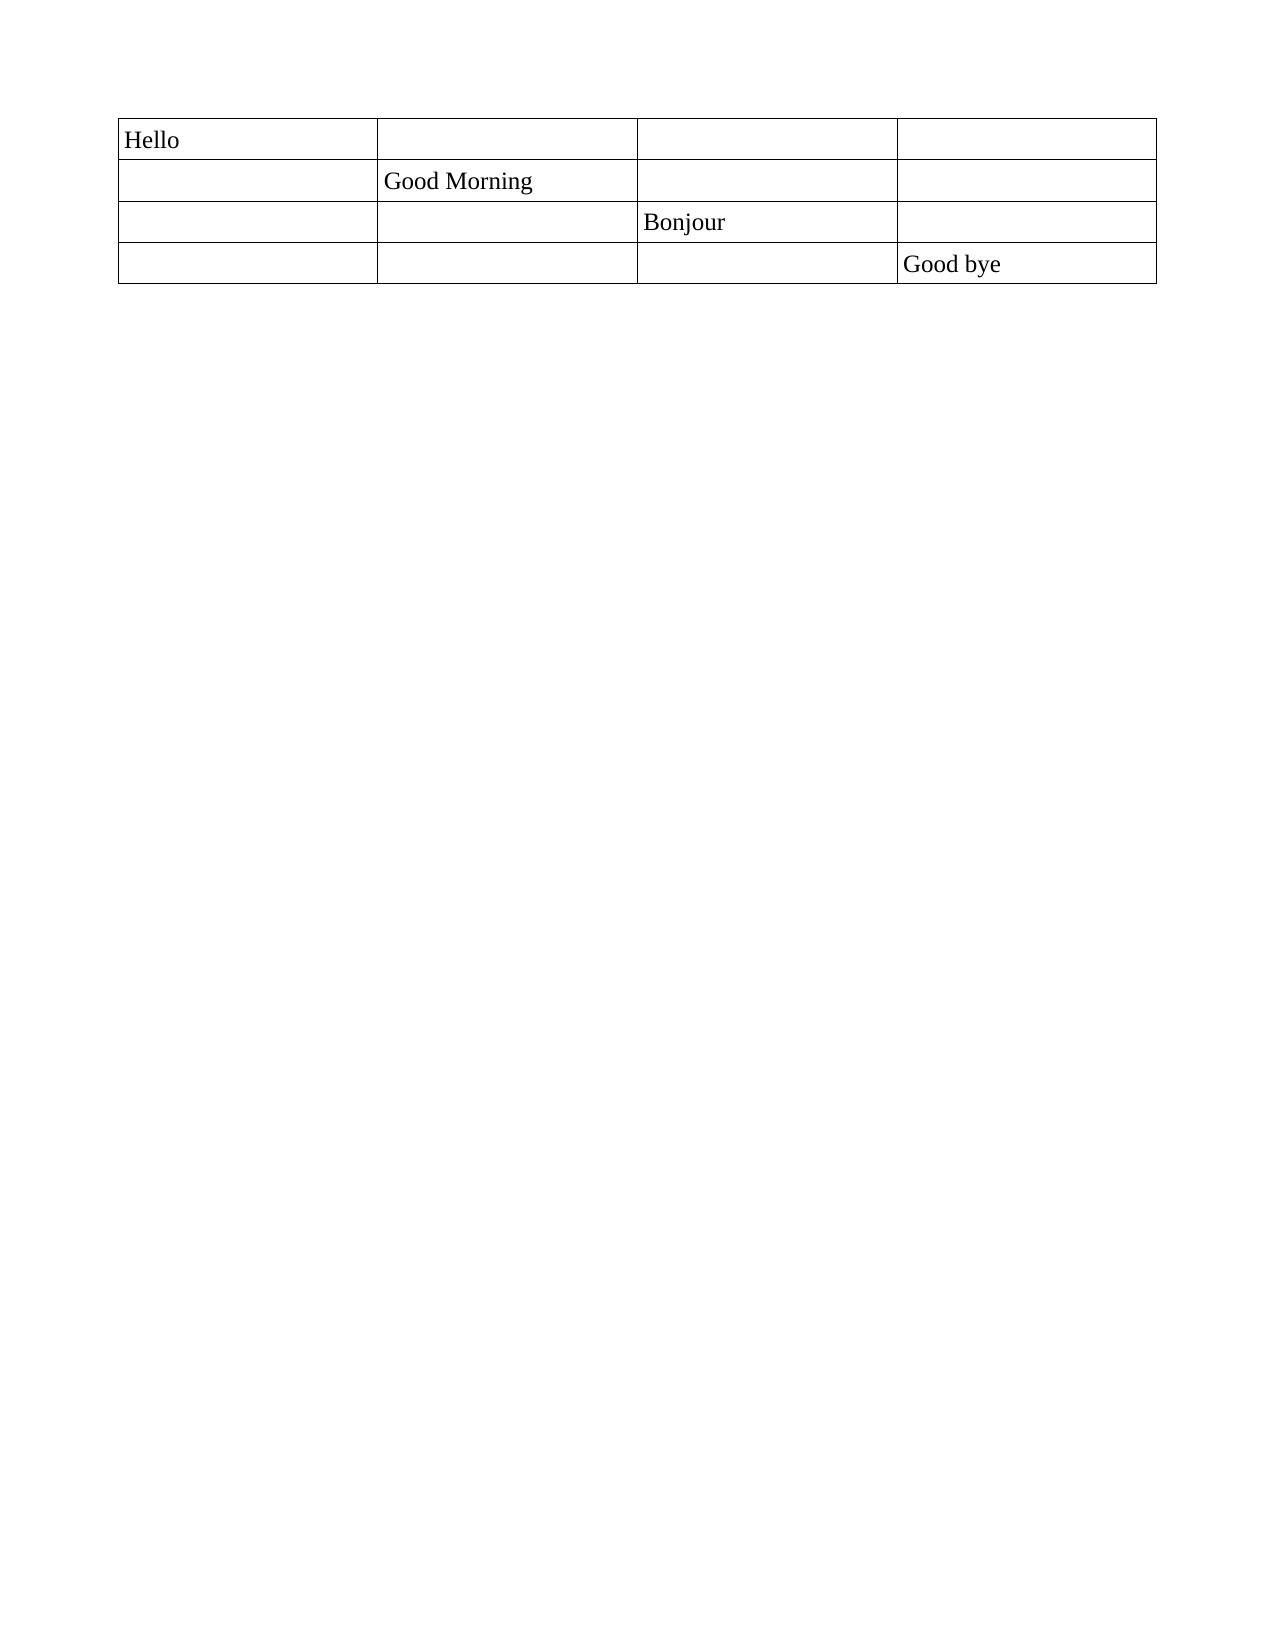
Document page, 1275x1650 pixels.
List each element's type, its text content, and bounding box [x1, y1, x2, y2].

table_cell [898, 160, 1156, 201]
table_cell Bonjour [638, 202, 897, 242]
table_header [378, 119, 637, 159]
table_cell [378, 202, 637, 242]
table_cell [378, 243, 637, 283]
table_cell Good Morning [378, 160, 637, 201]
table_cell [119, 202, 377, 242]
table_cell [119, 243, 377, 283]
table_cell [119, 160, 377, 201]
table_cell [898, 202, 1156, 242]
table_header [898, 119, 1156, 159]
table_cell [638, 160, 897, 201]
table_cell Good bye [898, 243, 1156, 283]
table_header [638, 119, 897, 159]
table_header Hello [119, 119, 377, 159]
table_cell [638, 243, 897, 283]
